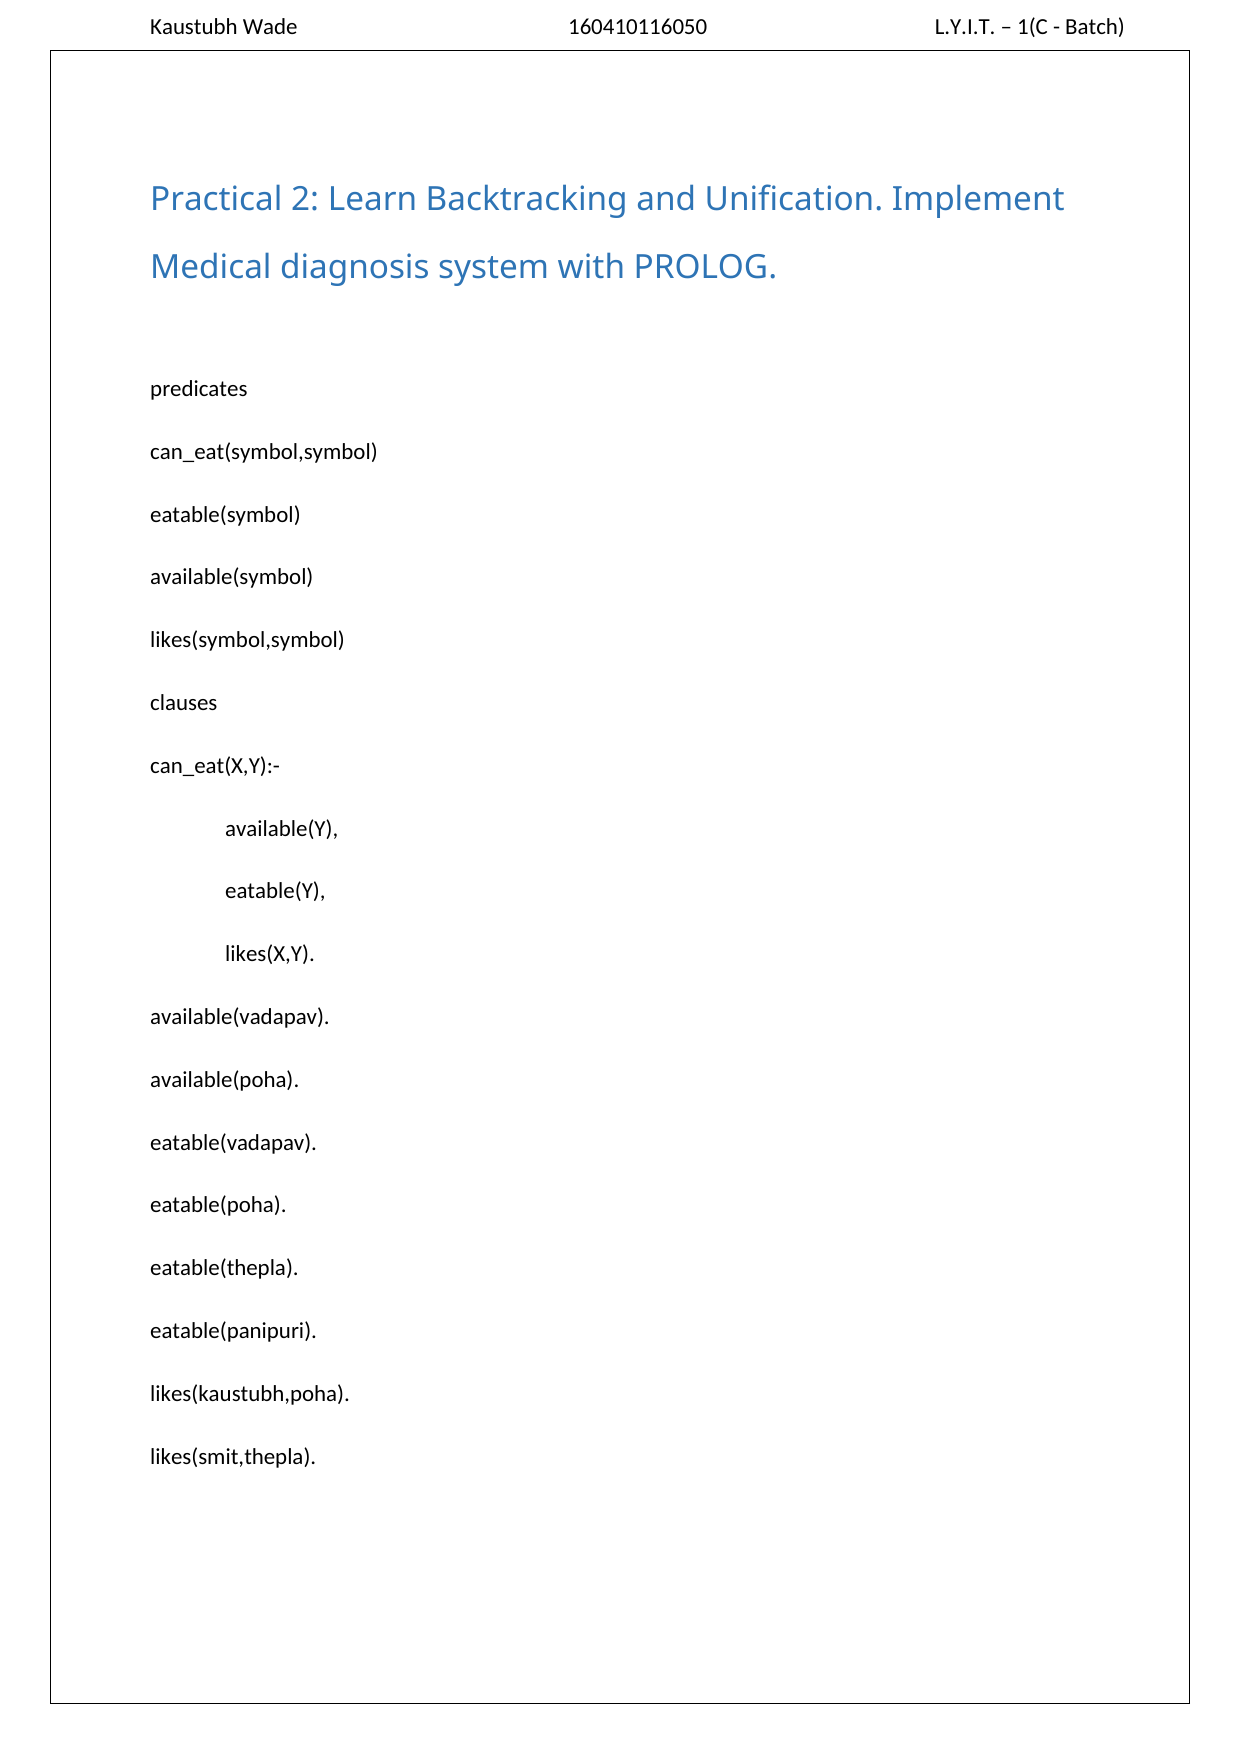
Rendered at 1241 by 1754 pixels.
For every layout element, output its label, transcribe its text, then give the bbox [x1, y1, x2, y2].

text available(Y), [150, 814, 1090, 842]
text likes(kaustubh,poha). [150, 1379, 1090, 1407]
text available(poha). [150, 1065, 1090, 1093]
text eatable(symbol) [150, 500, 1090, 528]
text available(symbol) [150, 562, 1090, 591]
text eatable(panipuri). [150, 1316, 1090, 1344]
text predicates [150, 374, 1090, 402]
text clauses [150, 688, 1090, 716]
text can_eat(X,Y):- [150, 751, 1090, 779]
text likes(smit,thepla). [150, 1442, 1090, 1470]
text eatable(thepla). [150, 1253, 1090, 1281]
text eatable(poha). [150, 1191, 1090, 1219]
text can_eat(symbol,symbol) [150, 437, 1090, 465]
text likes(X,Y). [150, 939, 1090, 967]
text eatable(Y), [150, 877, 1090, 904]
text likes(symbol,symbol) [150, 625, 1090, 653]
text eatable(vadapav). [150, 1128, 1090, 1156]
text available(vadapav). [150, 1002, 1090, 1030]
subtitle Practical 2: Learn Backtracking and Unification. Implement Medical diagnosis system with PROLOG. [150, 175, 1090, 288]
